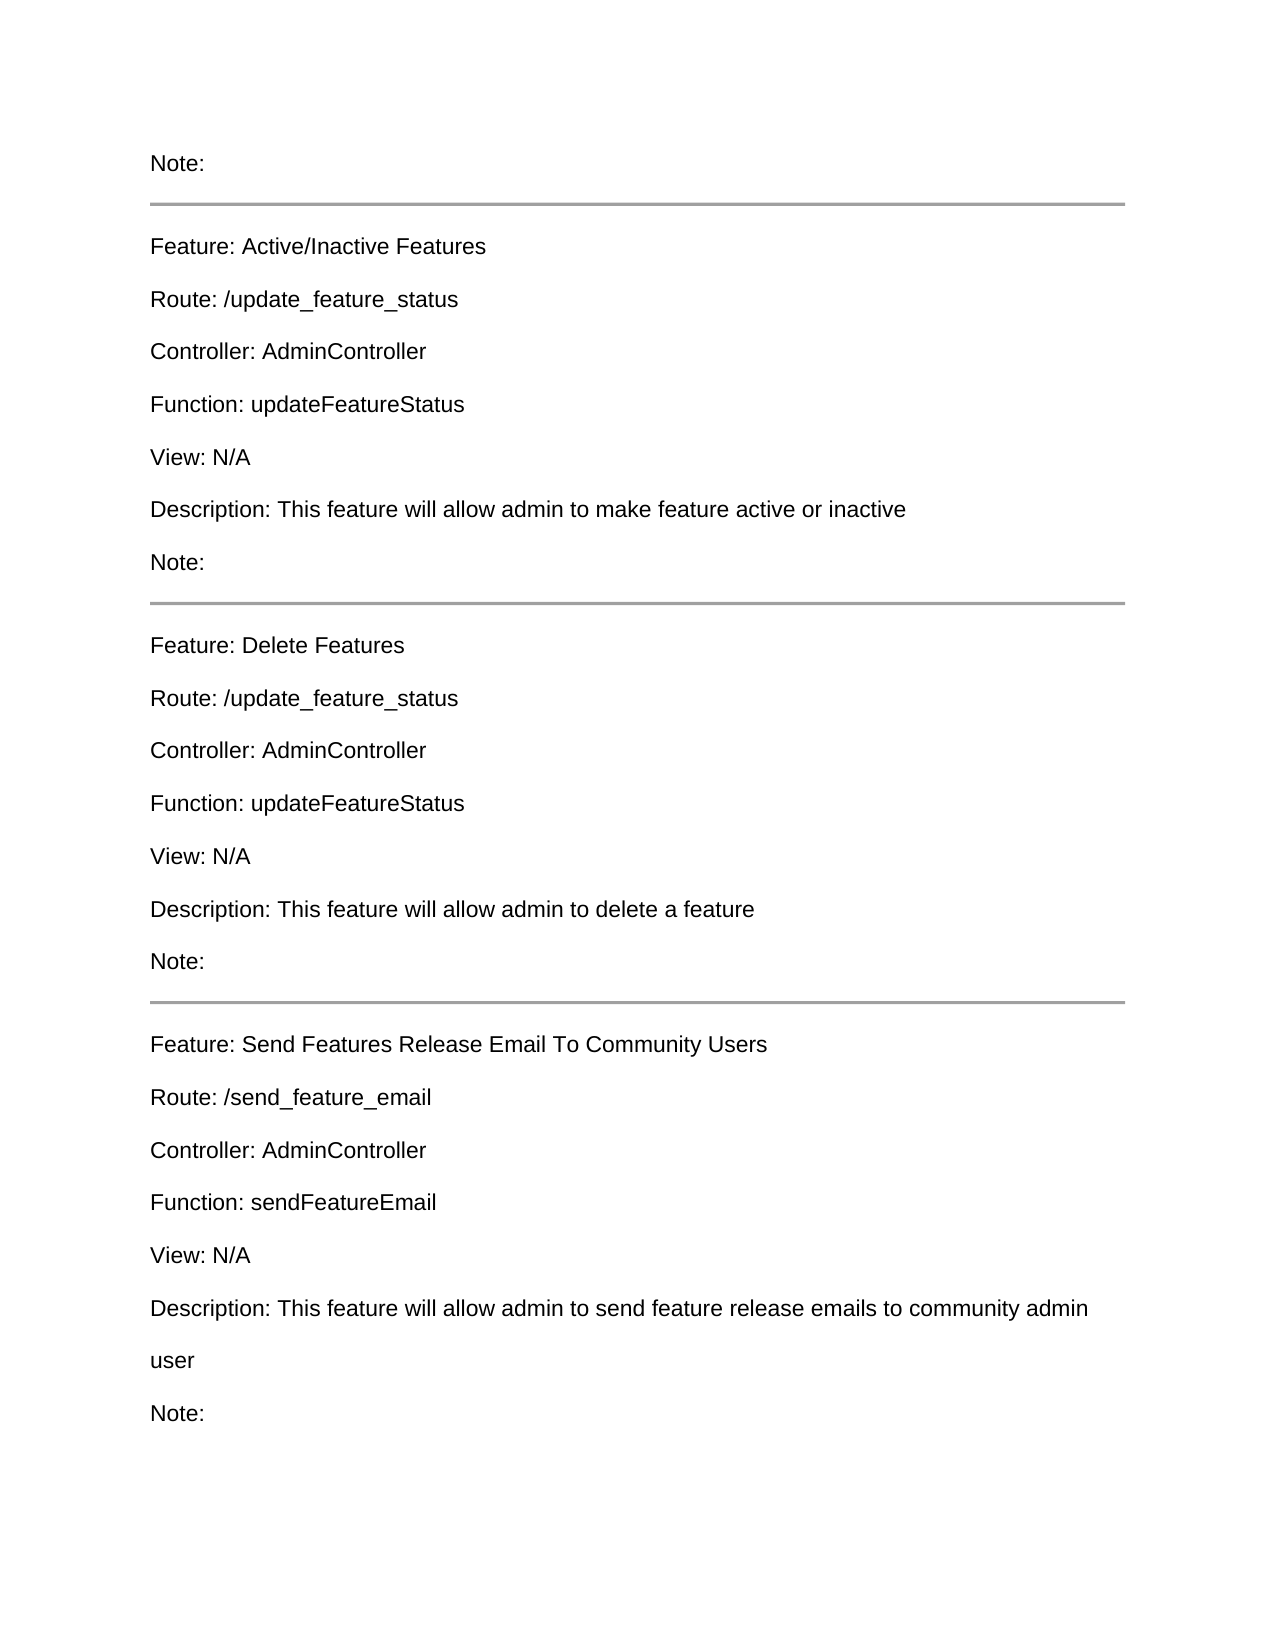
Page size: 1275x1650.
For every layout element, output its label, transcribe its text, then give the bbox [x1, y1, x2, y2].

text Note: [150, 1400, 1125, 1427]
text View: N/A [150, 444, 1125, 470]
text Function: updateFeatureStatus [150, 790, 1125, 817]
text Function: updateFeatureStatus [150, 391, 1125, 417]
text Feature: Delete Features [150, 632, 1125, 658]
text Function: sendFeatureEmail [150, 1189, 1125, 1216]
text Route: /update_feature_status [150, 286, 1125, 312]
text View: N/A [150, 1242, 1125, 1268]
text Note: [150, 948, 1125, 975]
text Route: /send_feature_email [150, 1084, 1125, 1110]
text Note: [150, 549, 1125, 576]
text Feature: Send Features Release Email To Community Users [150, 1031, 1125, 1058]
text Controller: AdminController [150, 338, 1125, 365]
text Feature: Active/Inactive Features [150, 233, 1125, 259]
text Controller: AdminController [150, 737, 1125, 764]
text Route: /update_feature_status [150, 685, 1125, 711]
text Description: This feature will allow admin to make feature active or inactive [150, 496, 1125, 523]
text Note: [150, 150, 1125, 176]
text View: N/A [150, 843, 1125, 869]
text Description: This feature will allow admin to send feature release emails to community admin user [150, 1295, 1125, 1374]
text Controller: AdminController [150, 1137, 1125, 1163]
text Description: This feature will allow admin to delete a feature [150, 896, 1125, 922]
